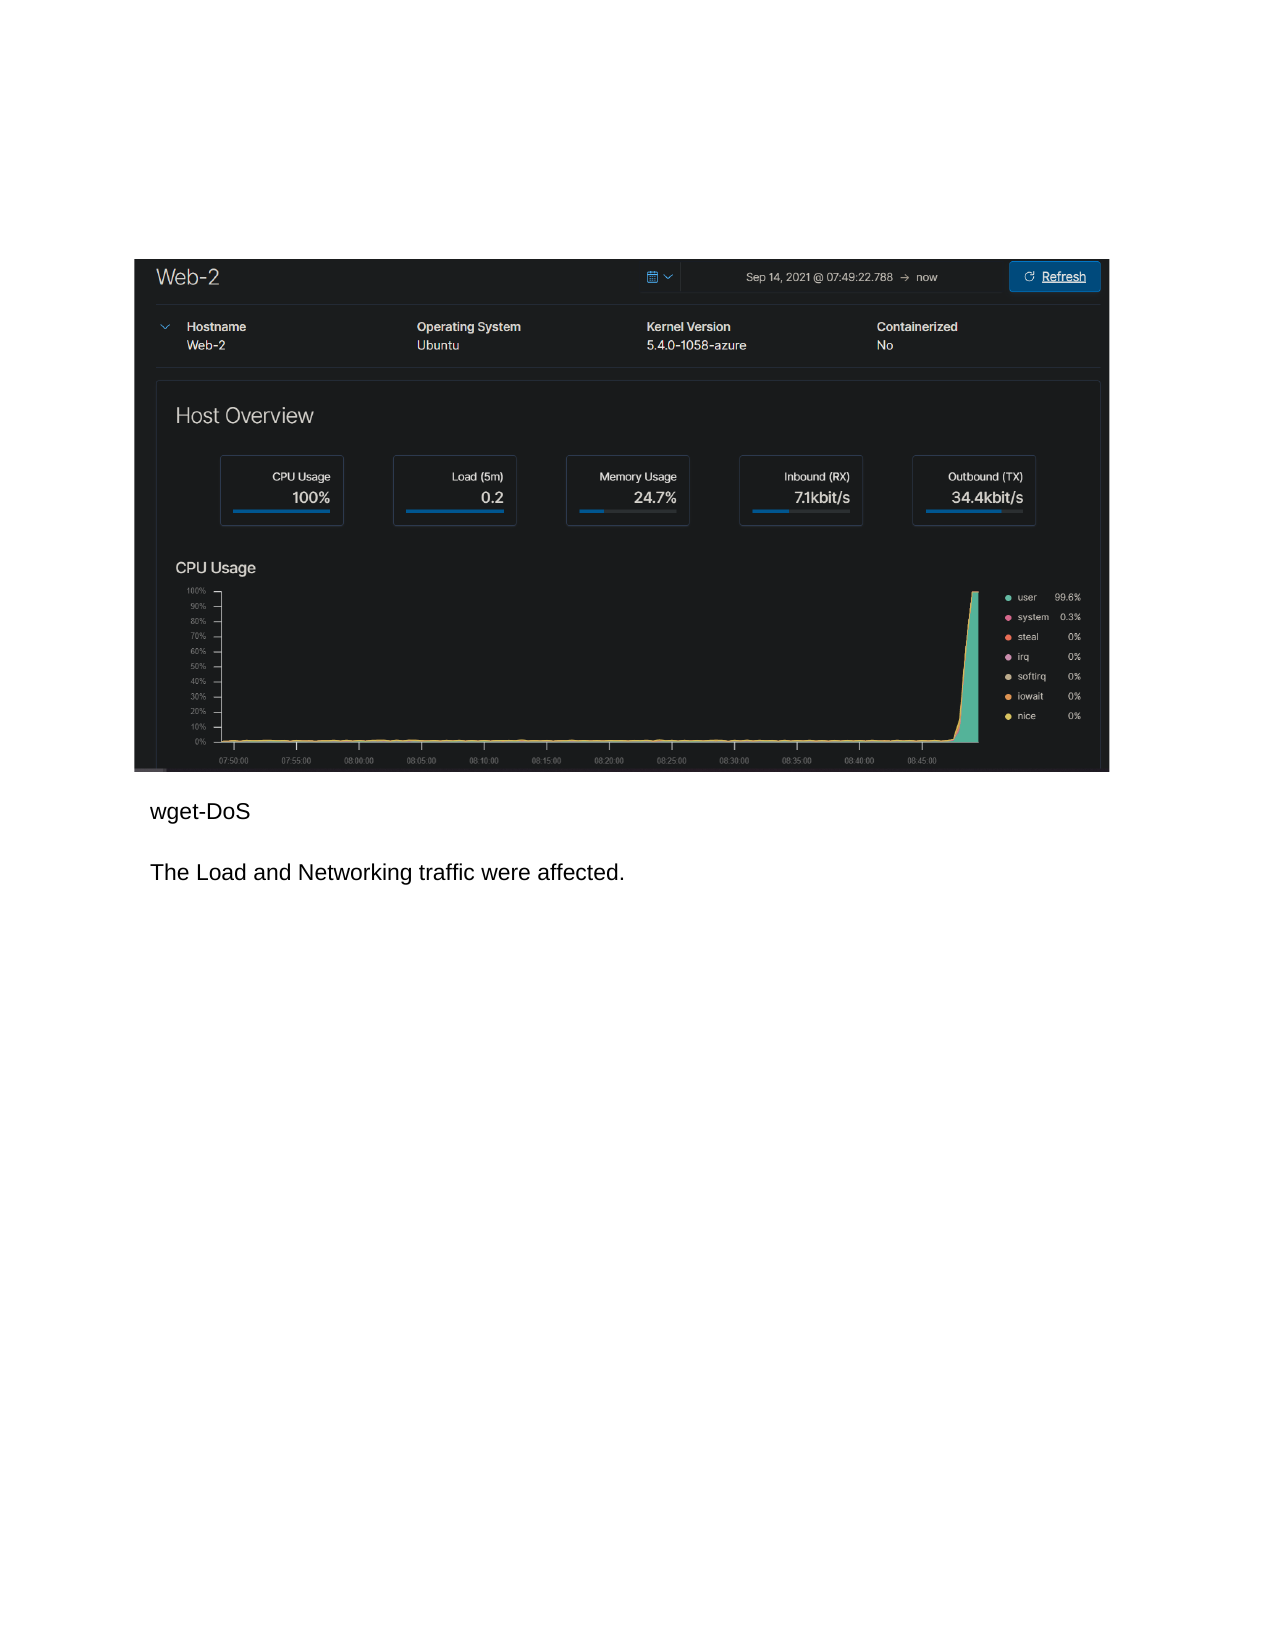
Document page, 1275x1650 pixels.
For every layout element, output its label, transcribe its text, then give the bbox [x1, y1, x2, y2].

picture [134, 259, 1110, 772]
text The Load and Networking traffic were affected. [150, 859, 1125, 885]
